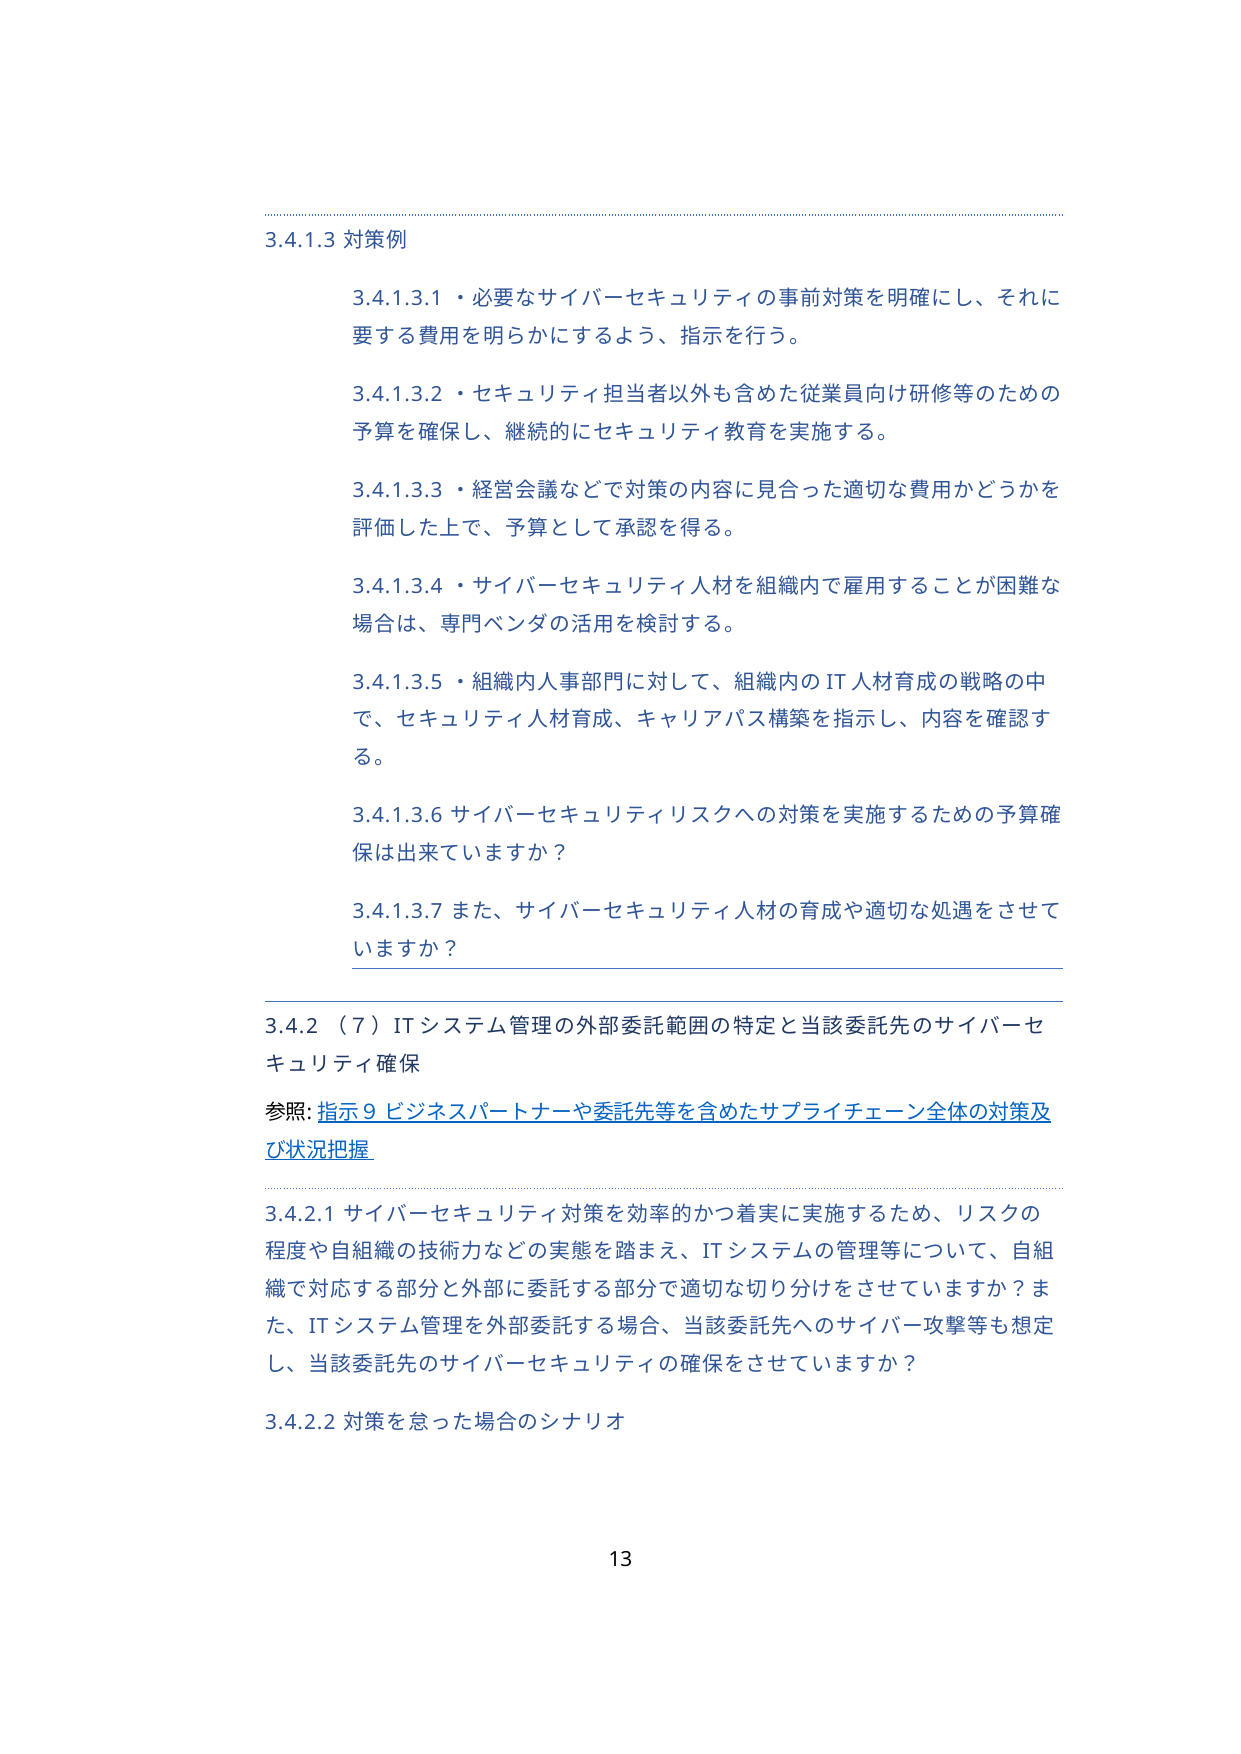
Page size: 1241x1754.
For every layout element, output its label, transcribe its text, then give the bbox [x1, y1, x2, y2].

text ・必要なサイバーセキュリティの事前対策を明確にし、それに要する費用を明らかにするよう、指示を行う。 [352, 278, 1063, 353]
text ・組織内人事部門に対して、組織内のIT人材育成の戦略の中で、セキュリティ人材育成、キャリアパス構築を指示し、内容を確認する。 [352, 661, 1063, 774]
text ・サイバーセキュリティ人材を組織内で雇用することが困難な場合は、専門ベンダの活用を検討する。 [352, 566, 1063, 641]
text 対策を怠った場合のシナリオ [265, 1396, 1063, 1439]
text また、サイバーセキュリティ人材の育成や適切な処遇をさせていますか？ [352, 891, 1063, 968]
text サイバーセキュリティリスクへの対策を実施するための予算確保は出来ていますか？ [352, 795, 1063, 870]
text （７）ITシステム管理の外部委託範囲の特定と当該委託先のサイバーセキュリティ確保 [265, 1002, 1063, 1081]
text サイバーセキュリティ対策を効率的かつ着実に実施するため、リスクの程度や自組織の技術力などの実態を踏まえ、ITシステムの管理等について、自組織で対応する部分と外部に委託する部分で適切な切り分けをさせていますか？また、ITシステム管理を外部委託する場合、当該委託先へのサイバー攻撃等も想定し、当該委託先のサイバーセキュリティの確保をさせていますか？ [265, 1187, 1063, 1381]
text 対策例 [265, 214, 1063, 257]
text ・セキュリティ担当者以外も含めた従業員向け研修等のための予算を確保し、継続的にセキュリティ教育を実施する。 [352, 374, 1063, 449]
text ・経営会議などで対策の内容に見合った適切な費用かどうかを評価した上で、予算として承認を得る。 [352, 470, 1063, 545]
text 参照: 指示９ ビジネスパートナーや委託先等を含めたサプライチェーン全体の対策及び状況把握 [265, 1092, 1063, 1167]
